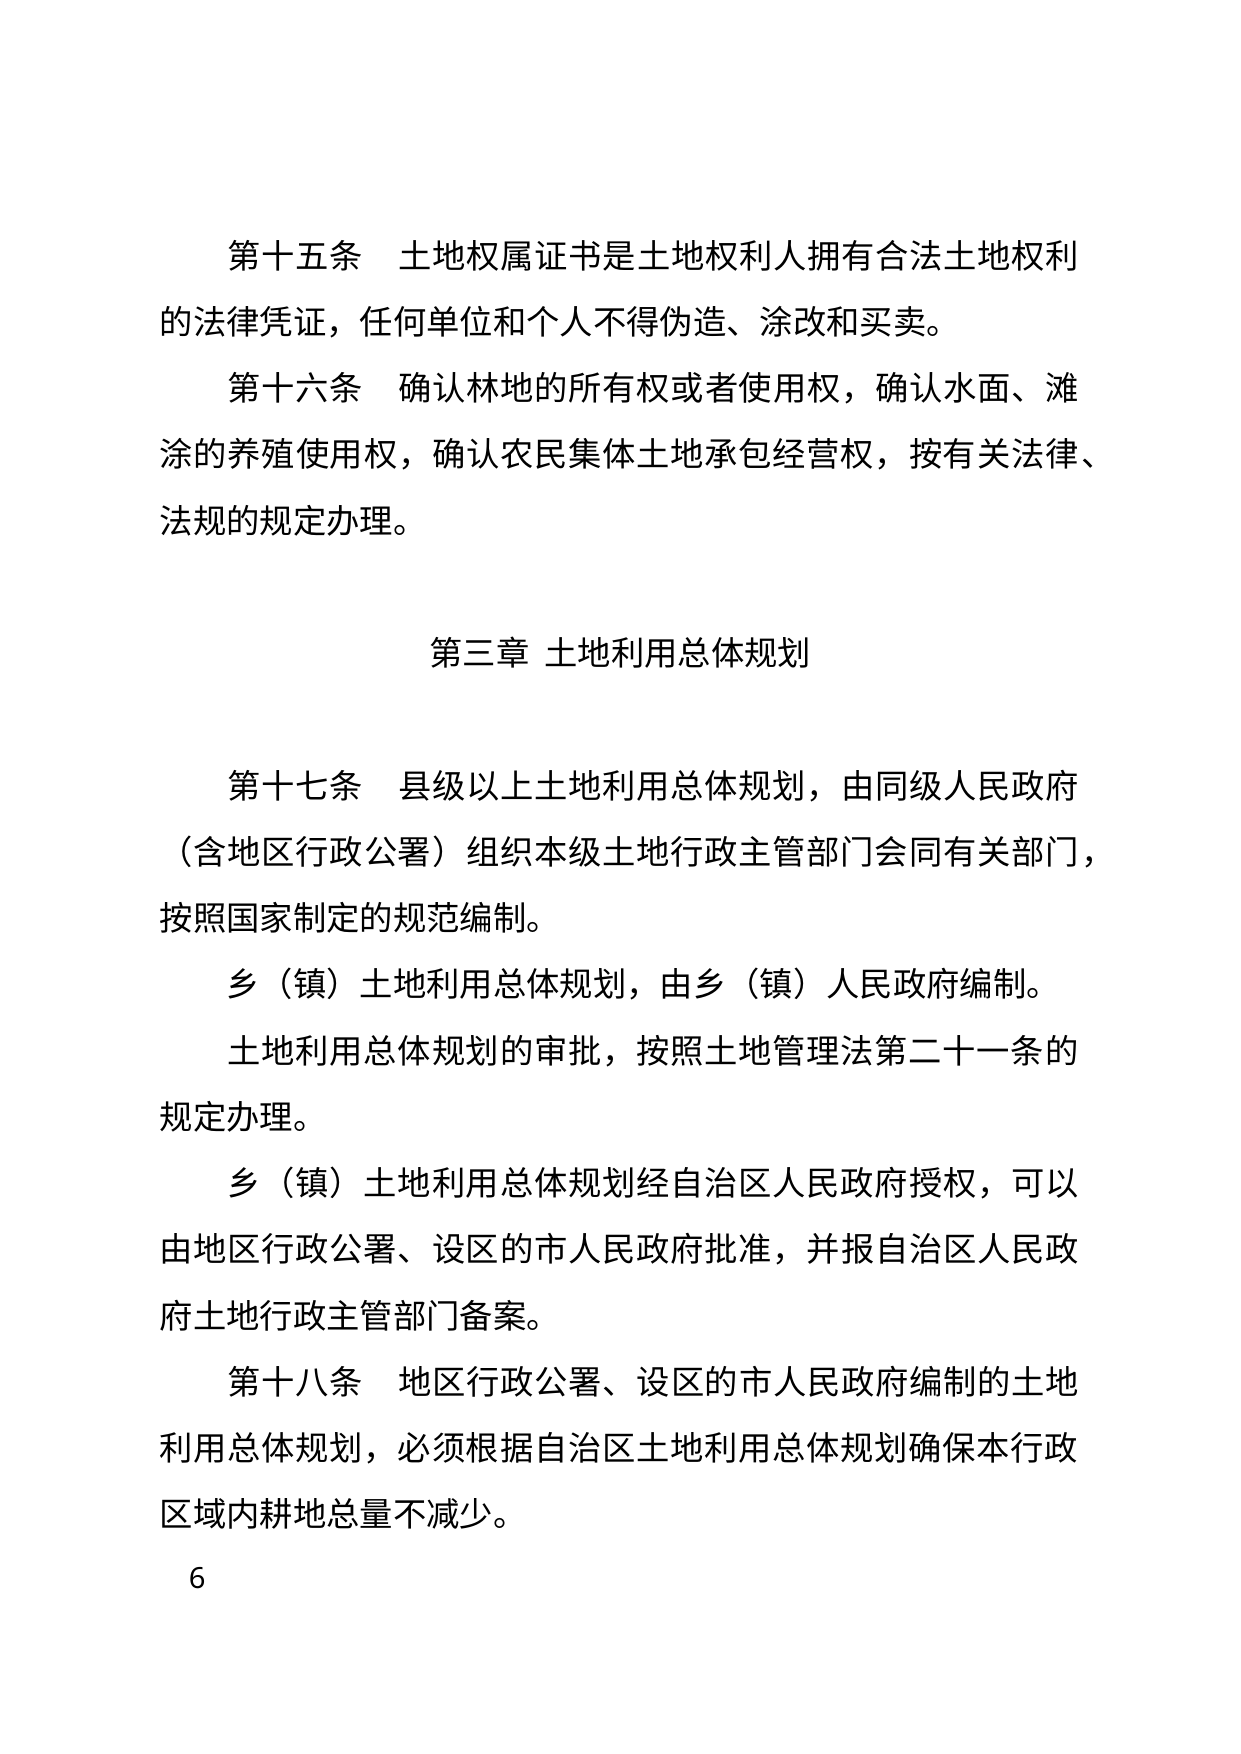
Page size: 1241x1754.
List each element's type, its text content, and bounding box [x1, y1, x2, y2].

text 第十八条 地区行政公署、设区的市人民政府编制的土地利用总体规划，必须根据自治区土地利用总体规划确保本行政区域内耕地总量不减少。 [159, 1347, 1081, 1545]
text 第三章 土地利用总体规划 [159, 618, 1081, 684]
text 乡（镇）土地利用总体规划，由乡（镇）人民政府编制。 [159, 949, 1081, 1015]
text 土地利用总体规划的审批，按照土地管理法第二十一条的规定办理。 [159, 1015, 1081, 1148]
text 第十五条 土地权属证书是土地权利人拥有合法土地权利的法律凭证，任何单位和个人不得伪造、涂改和买卖。 [159, 220, 1081, 353]
text 第十七条 县级以上土地利用总体规划，由同级人民政府（含地区行政公署）组织本级土地行政主管部门会同有关部门，按照国家制定的规范编制。 [159, 750, 1081, 949]
text 第十六条 确认林地的所有权或者使用权，确认水面、滩涂的养殖使用权，确认农民集体土地承包经营权，按有关法律、法规的规定办理。 [159, 353, 1081, 552]
text 乡（镇）土地利用总体规划经自治区人民政府授权，可以由地区行政公署、设区的市人民政府批准，并报自治区人民政府土地行政主管部门备案。 [159, 1148, 1081, 1347]
